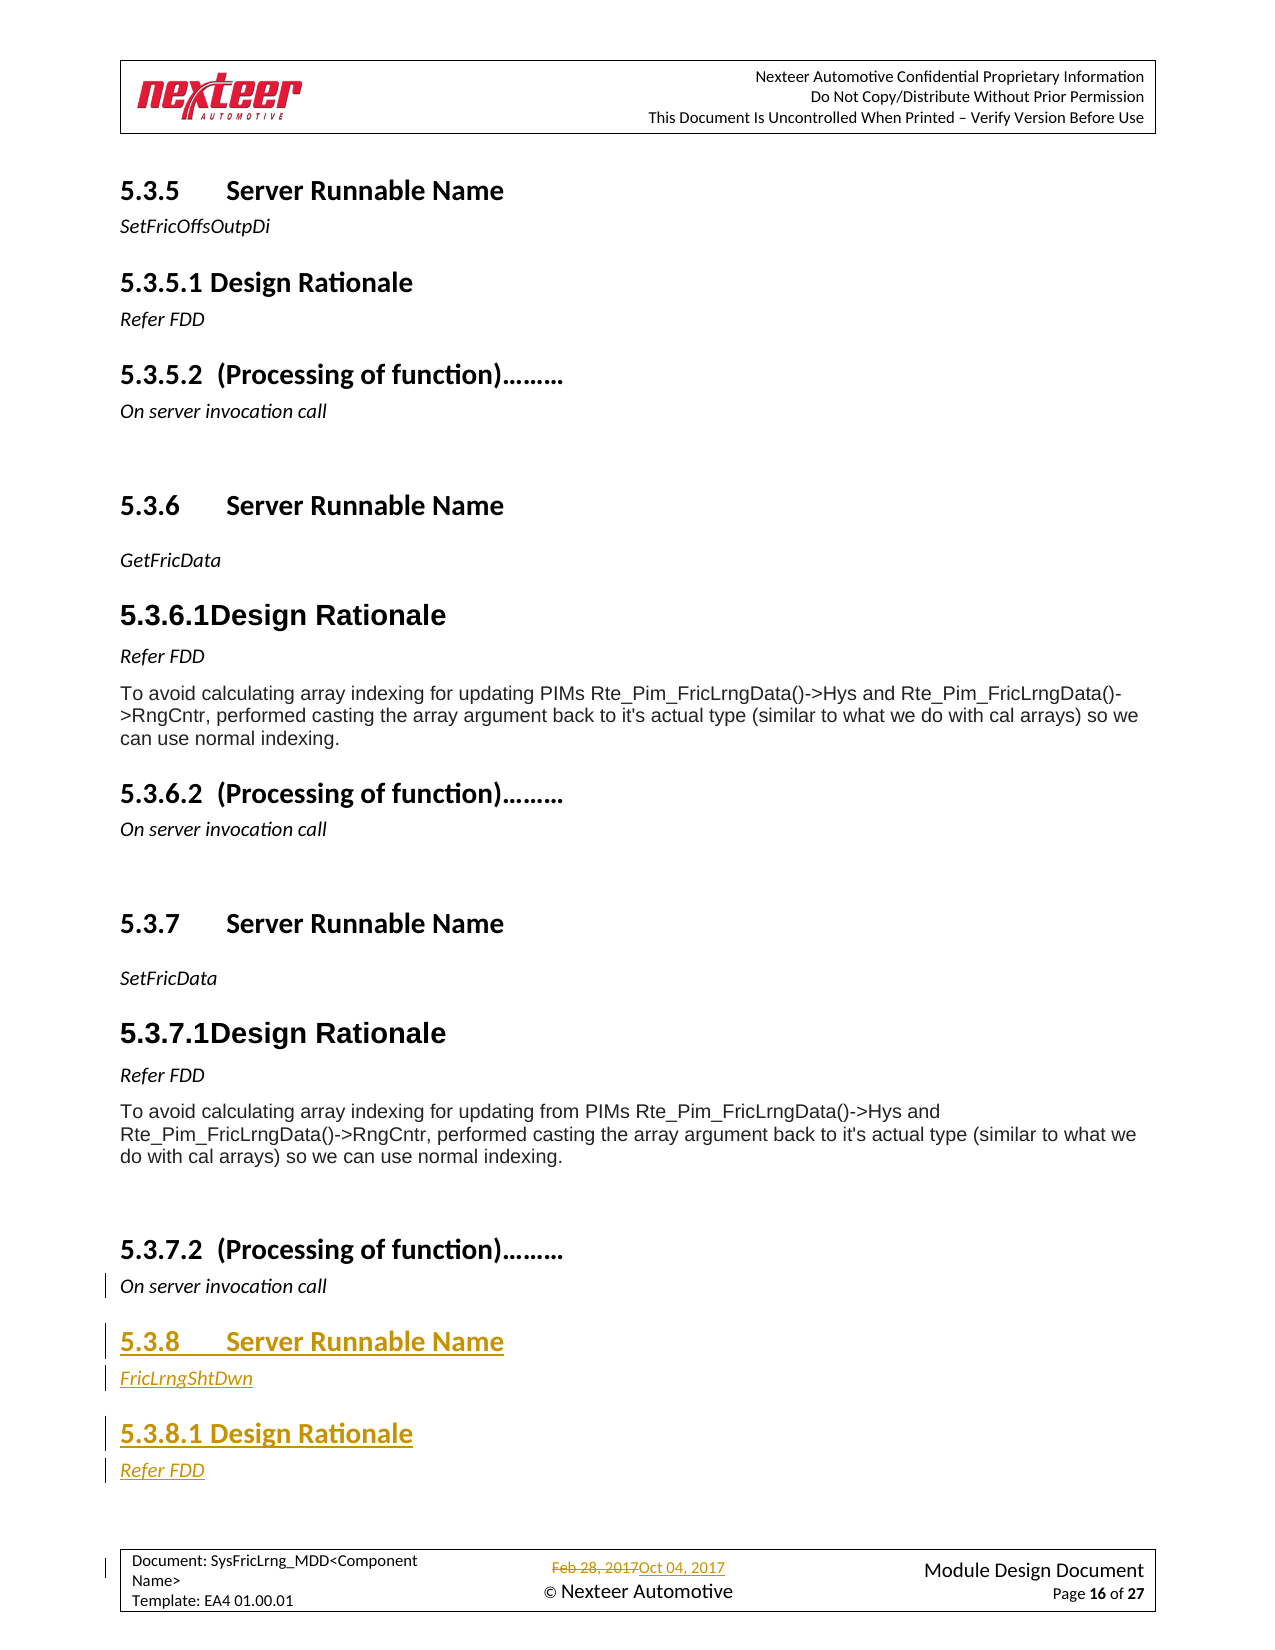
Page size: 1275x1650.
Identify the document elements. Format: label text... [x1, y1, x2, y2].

text On server invocation call [120, 817, 1155, 842]
subtitle Design Rationale [120, 264, 1155, 300]
picture [131, 61, 307, 133]
subtitle Design Rationale [120, 1016, 1155, 1049]
subtitle Server Runnable Name [120, 172, 1155, 207]
subtitle SetFricData [120, 966, 1155, 991]
text SetFricOffsOutpDi [120, 214, 1155, 239]
subtitle (Processing of function)……… [120, 775, 1155, 810]
text Refer FDD [120, 1062, 1155, 1087]
text Refer FDD [120, 644, 1155, 669]
subtitle Design Rationale [120, 598, 1155, 631]
subtitle GetFricData [120, 547, 1155, 573]
subtitle (Processing of function)……… [120, 356, 1155, 392]
text To avoid calculating array indexing for updating from PIMs Rte_Pim_FricLrngData()->Hys and Rte_Pim_FricLrngData()->RngCntr, performed casting the array argument back to it's actual type (similar to what we do with cal arrays) so we can use normal indexing. [563, 1100, 1155, 1168]
subtitle Server Runnable Name [120, 487, 1155, 522]
subtitle (Processing of function)……… [120, 1231, 1155, 1267]
text To avoid calculating array indexing for updating PIMs Rte_Pim_FricLrngData()->Hys and Rte_Pim_FricLrngData()->RngCntr, performed casting the array argument back to it's actual type (similar to what we do with cal arrays) so we can use normal indexing. [340, 682, 1155, 750]
subtitle Server Runnable Name [120, 905, 1155, 941]
text On server invocation call [120, 1273, 1155, 1298]
text Refer FDD [120, 306, 1155, 331]
text On server invocation call [120, 398, 1155, 424]
